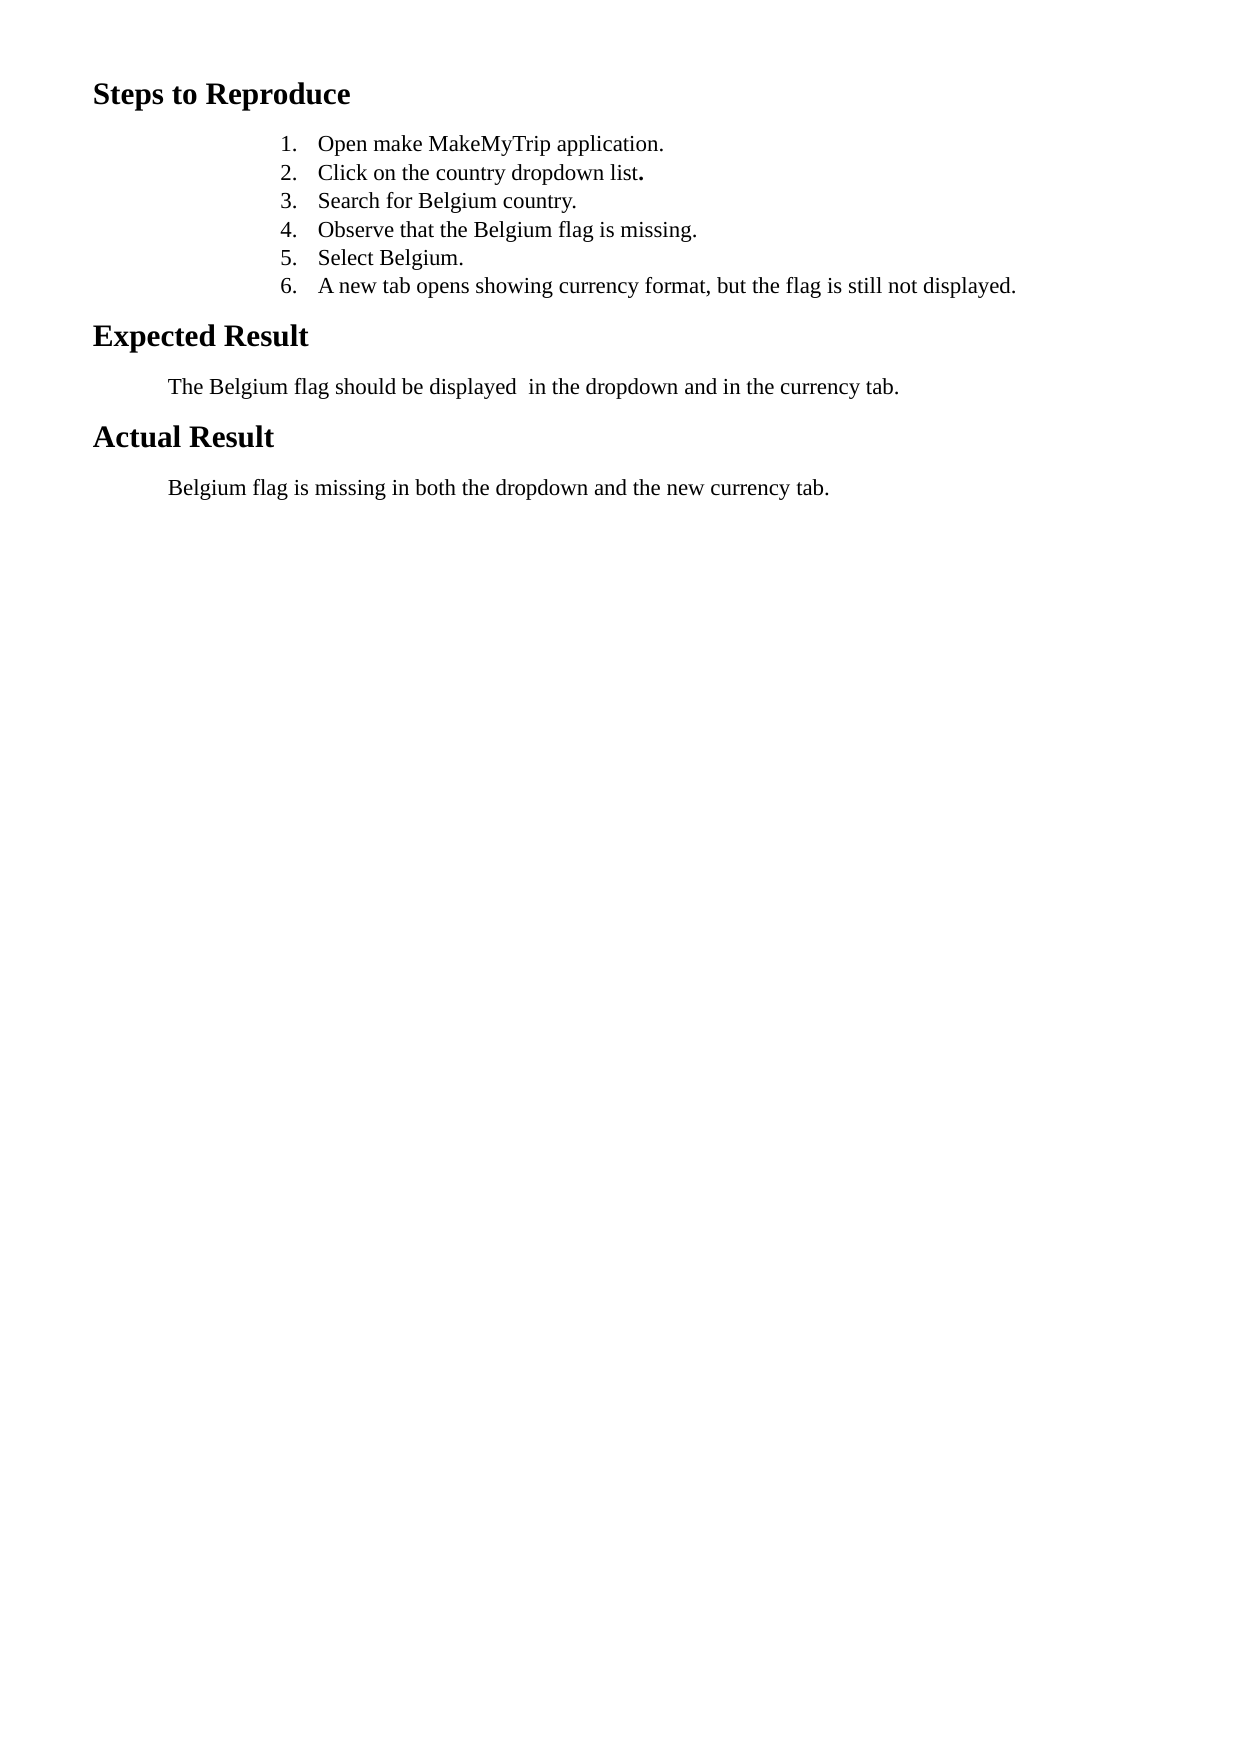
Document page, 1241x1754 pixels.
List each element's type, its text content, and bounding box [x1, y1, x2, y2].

text The Belgium flag should be displayed in the dropdown and in the currency tab. [93, 373, 1165, 399]
list Select Belgium. [280, 244, 1165, 271]
list Observe that the Belgium flag is missing. [280, 216, 1165, 242]
text Expected Result [93, 318, 1165, 354]
text Steps to Reproduce [93, 75, 1165, 111]
list A new tab opens showing currency format, but the flag is still not displayed. [280, 273, 1165, 299]
text Actual Result [93, 418, 1165, 454]
text Belgium flag is missing in both the dropdown and the new currency tab. [93, 474, 1165, 500]
list Open make MakeMyTrip application. [280, 130, 1165, 157]
list Click on the country dropdown list. [280, 159, 1165, 185]
list Search for Belgium country. [280, 187, 1165, 214]
